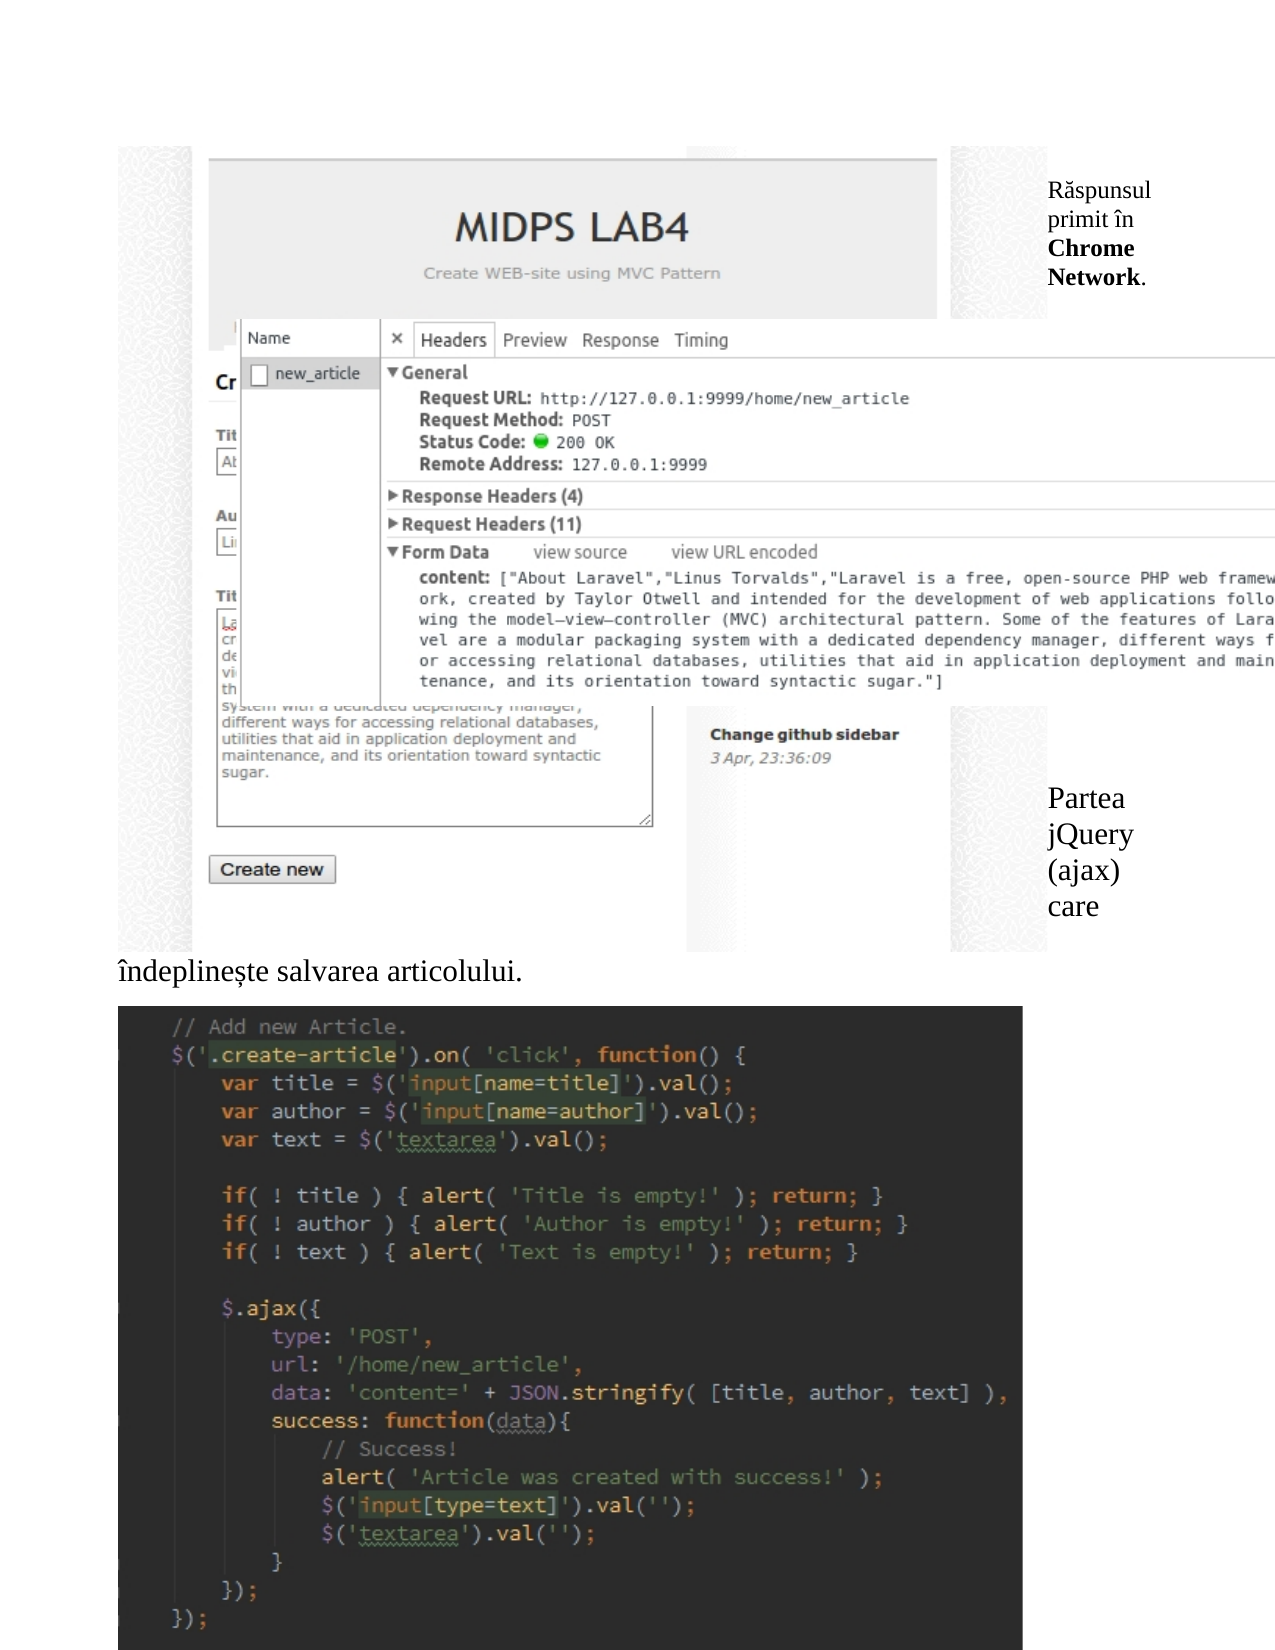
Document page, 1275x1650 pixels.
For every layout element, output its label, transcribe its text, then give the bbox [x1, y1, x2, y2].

text Partea jQuery (ajax) care îndeplinește salvarea articolului. [118, 779, 1157, 988]
text Răspunsul primit în Chrome Network. [1048, 176, 1157, 291]
picture [118, 146, 1275, 952]
picture [118, 1006, 1023, 1650]
